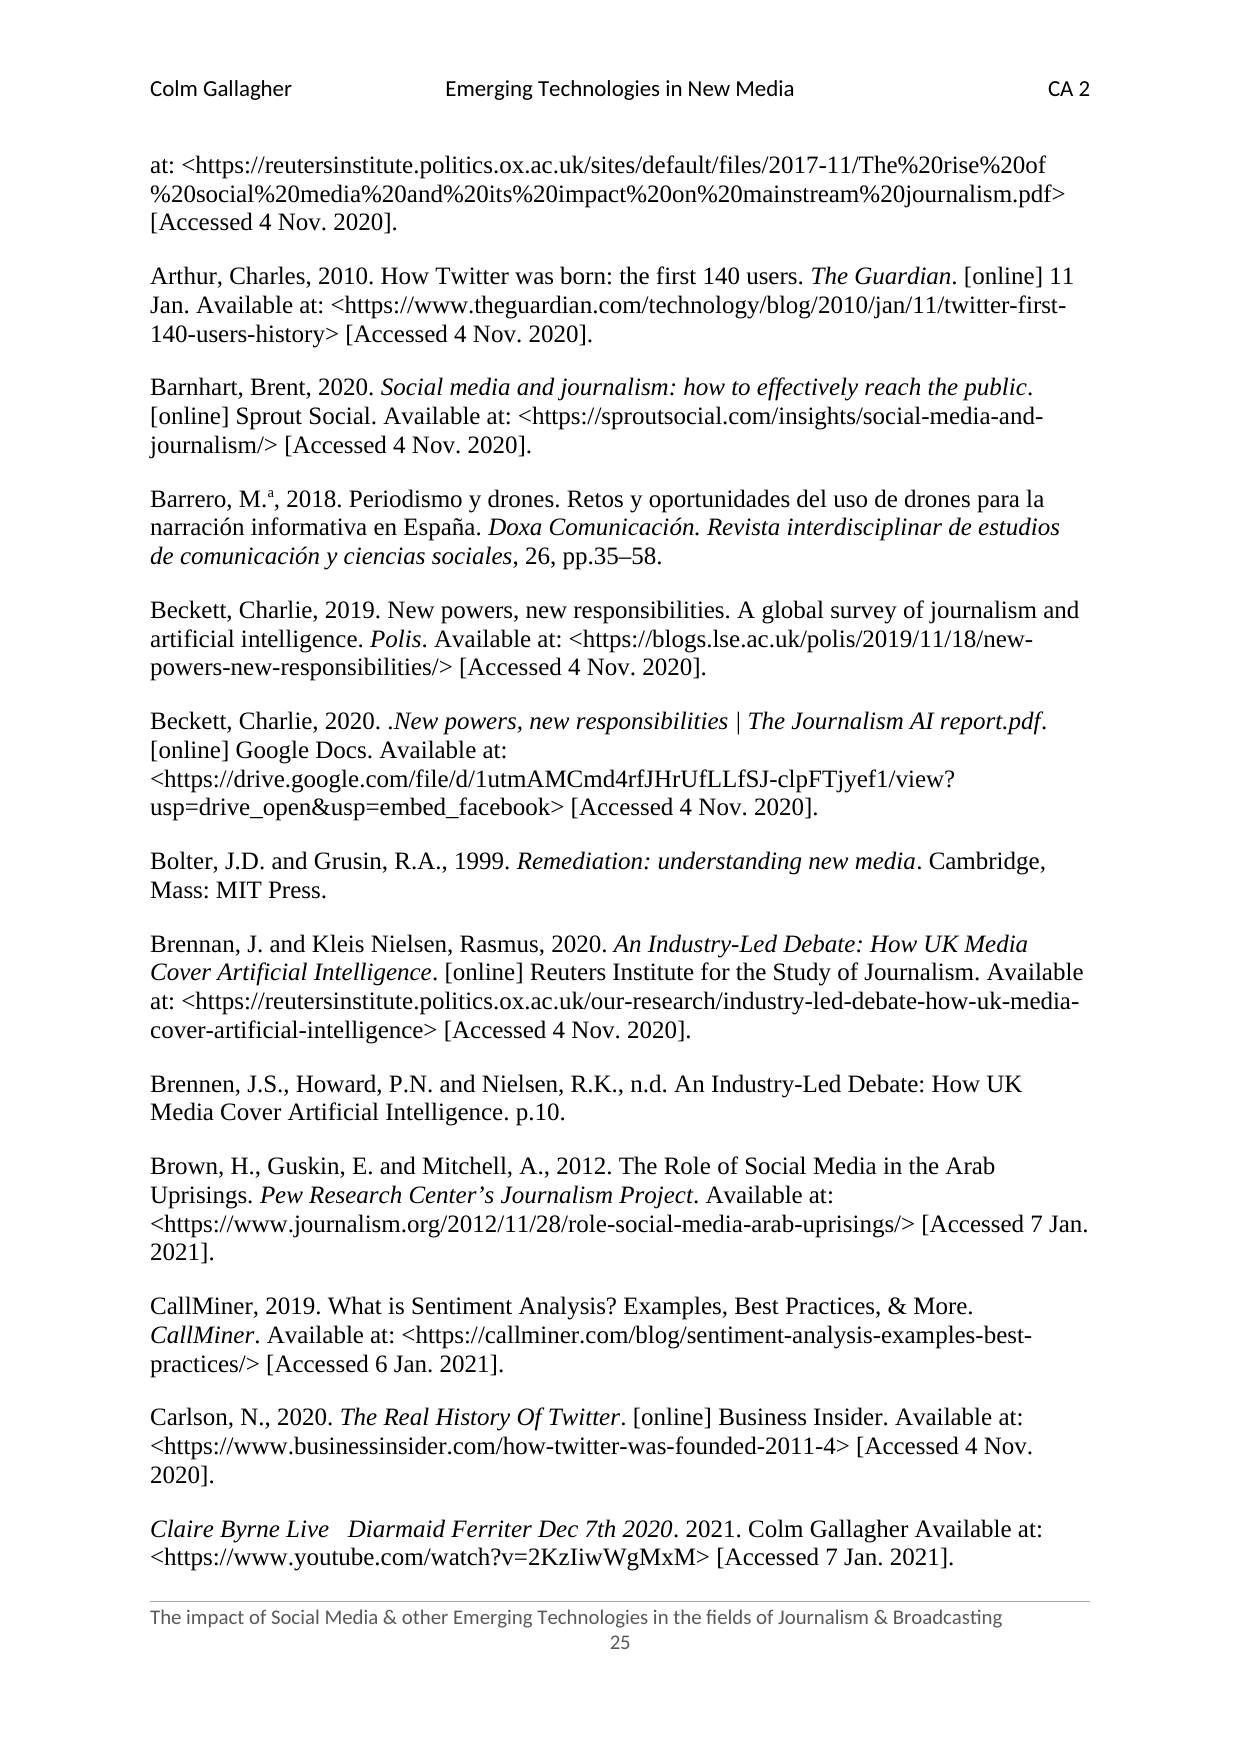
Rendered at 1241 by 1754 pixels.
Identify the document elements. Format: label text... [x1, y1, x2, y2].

text CallMiner, 2019. What is Sentiment Analysis? Examples, Best Practices, & More. CallMiner. Available at: <https://callminer.com/blog/sentiment-analysis-examples-best-practices/> [Accessed 6 Jan. 2021]. [150, 1291, 1090, 1377]
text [150, 150, 1090, 236]
text Beckett, Charlie, 2020. .New powers, new responsibilities | The Journalism AI report.pdf. [online] Google Docs. Available at: <https://drive.google.com/file/d/1utmAMCmd4rfJHrUfLLfSJ-clpFTjyef1/view?usp=drive_open&usp=embed_facebook> [Accessed 4 Nov. 2020]. [150, 706, 1090, 821]
text Arthur, Charles, 2010. How Twitter was born: the first 140 users. The Guardian. [online] 11 Jan. Available at: <https://www.theguardian.com/technology/blog/2010/jan/11/twitter-first-140-users-history> [Accessed 4 Nov. 2020]. [150, 261, 1090, 347]
text Carlson, N., 2020. The Real History Of Twitter. [online] Business Insider. Available at: <https://www.businessinsider.com/how-twitter-was-founded-2011-4> [Accessed 4 Nov. 2020]. [150, 1402, 1090, 1489]
text Bolter, J.D. and Grusin, R.A., 1999. Remediation: understanding new media. Cambridge, Mass: MIT Press. [150, 846, 1090, 904]
text Barrero, M.a, 2018. Periodismo y drones. Retos y oportunidades del uso de drones para la narración informativa en España. Doxa Comunicación. Revista interdisciplinar de estudios de comunicación y ciencias sociales, 26, pp.35–58. [150, 484, 1090, 570]
text Brennan, J. and Kleis Nielsen, Rasmus, 2020. An Industry-Led Debate: How UK Media Cover Artificial Intelligence. [online] Reuters Institute for the Study of Journalism. Available at: <https://reutersinstitute.politics.ox.ac.uk/our-research/industry-led-debate-how-uk-media-cover-artificial-intelligence> [Accessed 4 Nov. 2020]. [150, 929, 1090, 1044]
text Brennen, J.S., Howard, P.N. and Nielsen, R.K., n.d. An Industry-Led Debate: How UK Media Cover Artificial Intelligence. p.10. [150, 1069, 1090, 1126]
text Barnhart, Brent, 2020. Social media and journalism: how to effectively reach the public. [online] Sprout Social. Available at: <https://sproutsocial.com/insights/social-media-and-journalism/> [Accessed 4 Nov. 2020]. [150, 372, 1090, 459]
text Beckett, Charlie, 2019. New powers, new responsibilities. A global survey of journalism and artificial intelligence. Polis. Available at: <https://blogs.lse.ac.uk/polis/2019/11/18/new-powers-new-responsibilities/> [Accessed 4 Nov. 2020]. [150, 595, 1090, 681]
text Brown, H., Guskin, E. and Mitchell, A., 2012. The Role of Social Media in the Arab Uprisings. Pew Research Center’s Journalism Project. Available at: <https://www.journalism.org/2012/11/28/role-social-media-arab-uprisings/> [Accessed 7 Jan. 2021]. [150, 1151, 1090, 1266]
text Claire Byrne Live Diarmaid Ferriter Dec 7th 2020. 2021. Colm Gallagher Available at: <https://www.youtube.com/watch?v=2KzIiwWgMxM> [Accessed 7 Jan. 2021]. [150, 1514, 1090, 1571]
